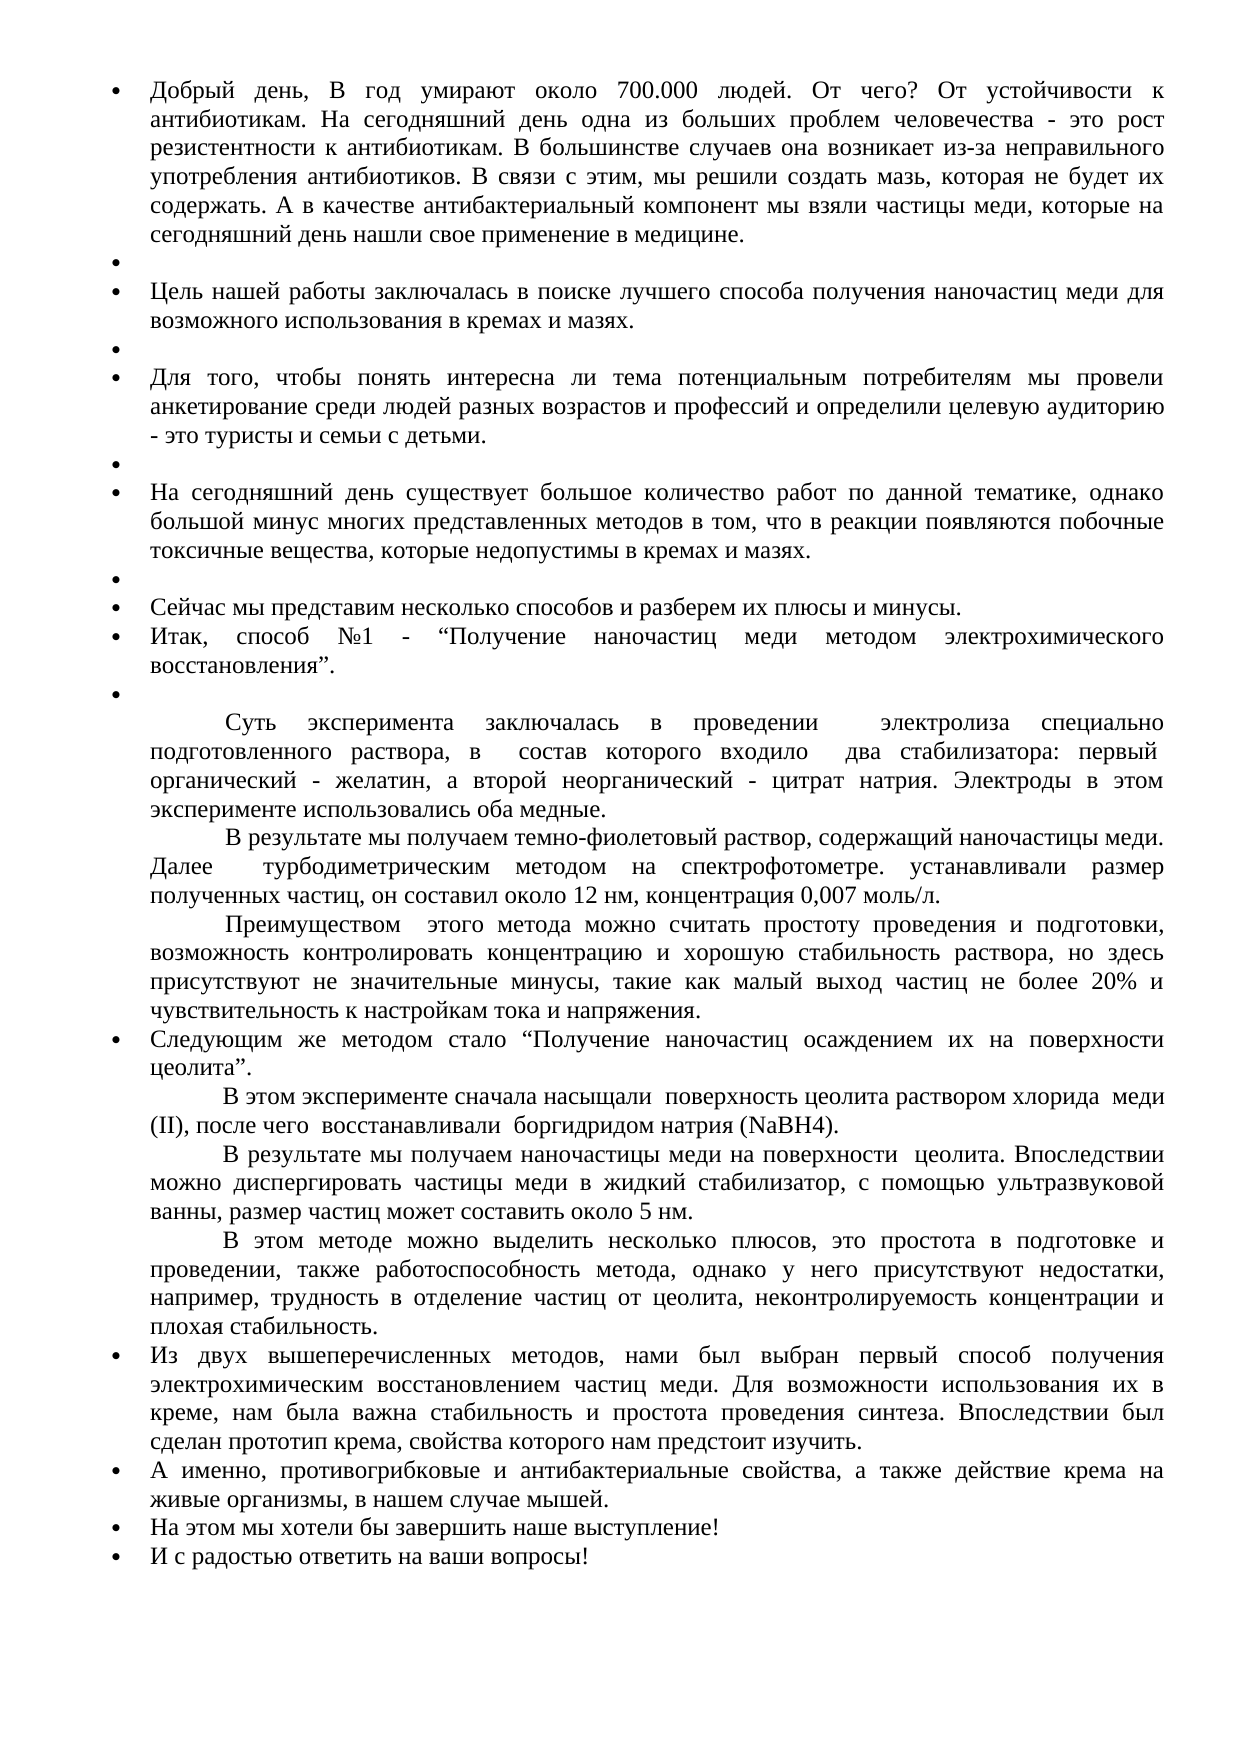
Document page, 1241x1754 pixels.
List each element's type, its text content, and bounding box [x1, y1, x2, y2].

list Добрый день, В год умирают около 700.000 людей. От чего? От устойчивости к антибиотикам. На сегодняшний день одна из больших проблем человечества - это рост резистентности к антибиотикам. В большинстве случаев она возникает из-за неправильного употребления антибиотиков. В связи с этим, мы решили создать мазь, которая не будет их содержать. А в качестве антибактериальный компонент мы взяли частицы меди, которые на сегодняшний день нашли свое применение в медицине. [112, 75, 1165, 247]
list Следующим же методом стало “Получение наночастиц осаждением их на поверхности цеолита”. [112, 1024, 1165, 1081]
list На сегодняшний день существует большое количество работ по данной тематике, однако большой минус многих представленных методов в том, что в реакции появляются побочные токсичные вещества, которые недопустимы в кремах и мазях. [112, 477, 1165, 564]
list И с радостью ответить на ваши вопросы! [112, 1541, 1165, 1570]
list Итак, способ №1 - “Получение наночастиц меди методом электрохимического восстановления”. [112, 621, 1165, 679]
text В результате мы получаем наночастицы меди на поверхности цеолита. Впоследствии можно диспергировать частицы меди в жидкий стабилизатор, с помощью ультразвуковой ванны, размер частиц может составить около 5 нм. [150, 1139, 1165, 1225]
list На этом мы хотели бы завершить наше выступление! [112, 1512, 1165, 1541]
text В результате мы получаем темно-фиолетовый раствор, содержащий наночастицы меди. Далее турбодиметрическим методом на спектрофотометре. устанавливали размер полученных частиц, он составил около 12 нм, концентрация 0,007 моль/л. [150, 822, 1165, 909]
text Суть эксперимента заключалась в проведении электролиза специально подготовленного раствора, в состав которого входило два стабилизатора: первый органический - желатин, а второй неорганический - цитрат натрия. Электроды в этом эксперименте использовались оба медные. [150, 707, 1165, 822]
list Сейчас мы представим несколько способов и разберем их плюсы и минусы. [112, 592, 1165, 621]
list Для того, чтобы понять интересна ли тема потенциальным потребителям мы провели анкетирование среди людей разных возрастов и профессий и определили целевую аудиторию - это туристы и семьи с детьми. [112, 362, 1165, 449]
list Из двух вышеперечисленных методов, нами был выбран первый способ получения электрохимическим восстановлением частиц меди. Для возможности использования их в креме, нам была важна стабильность и простота проведения синтеза. Впоследствии был сделан прототип крема, свойства которого нам предстоит изучить. [112, 1340, 1165, 1455]
text В этом эксперименте сначала насыщали поверхность цеолита раствором хлорида меди (II), после чего восстанавливали боргидридом натрия (NaBH4). [150, 1081, 1165, 1139]
list Цель нашей работы заключалась в поиске лучшего способа получения наночастиц меди для возможного использования в кремах и мазях. [112, 276, 1165, 334]
list А именно, противогрибковые и антибактериальные свойства, а также действие крема на живые организмы, в нашем случае мышей. [112, 1455, 1165, 1512]
text В этом методе можно выделить несколько плюсов, это простота в подготовке и проведении, также работоспособность метода, однако у него присутствуют недостатки, например, трудность в отделение частиц от цеолита, неконтролируемость концентрации и плохая стабильность. [150, 1225, 1165, 1340]
text Преимуществом этого метода можно считать простоту проведения и подготовки, возможность контролировать концентрацию и хорошую стабильность раствора, но здесь присутствуют не значительные минусы, такие как малый выход частиц не более 20% и чувствительность к настройкам тока и напряжения. [150, 909, 1165, 1024]
